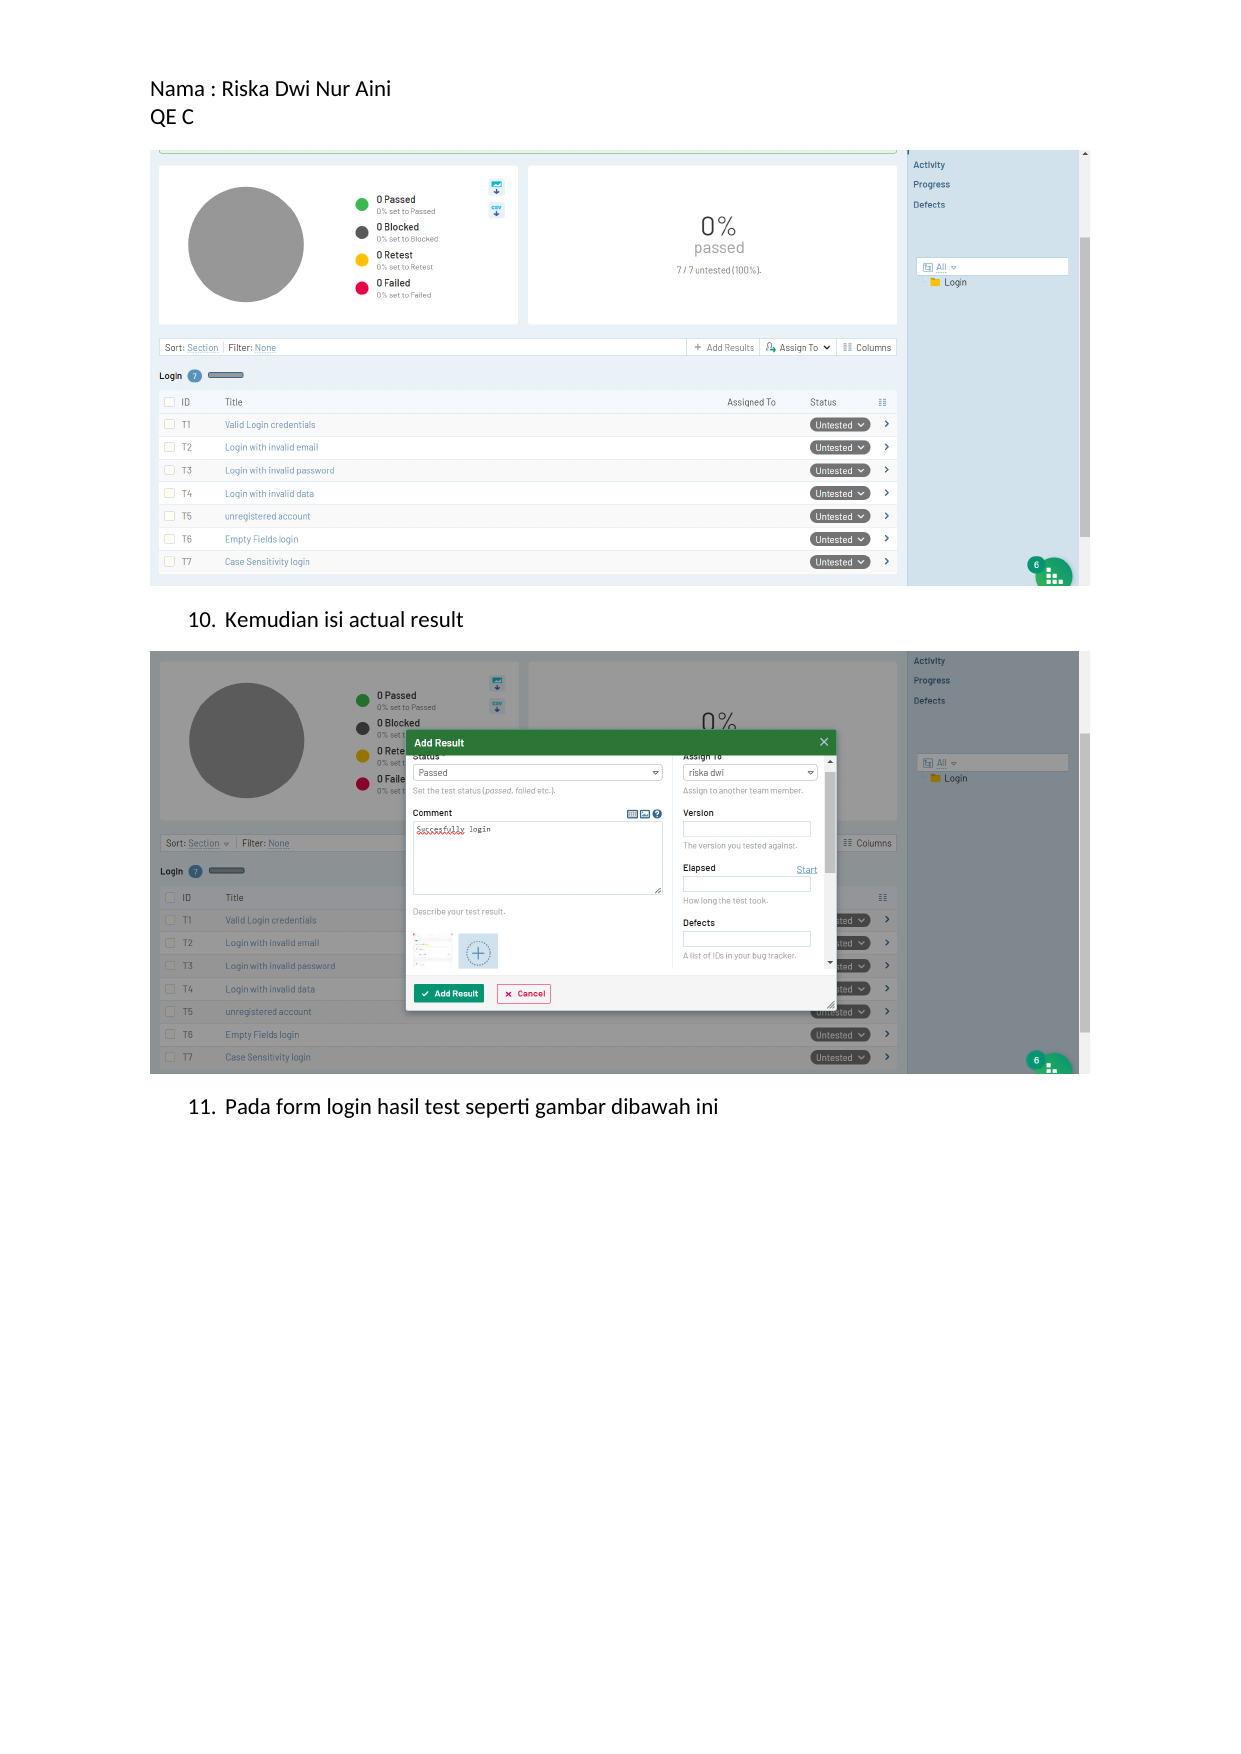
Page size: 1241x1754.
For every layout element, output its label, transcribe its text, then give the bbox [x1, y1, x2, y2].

picture [150, 150, 1091, 586]
picture [150, 651, 1091, 1074]
list Pada form login hasil test seperti gambar dibawah ini [187, 1092, 1090, 1121]
list Kemudian isi actual result [187, 605, 1090, 633]
